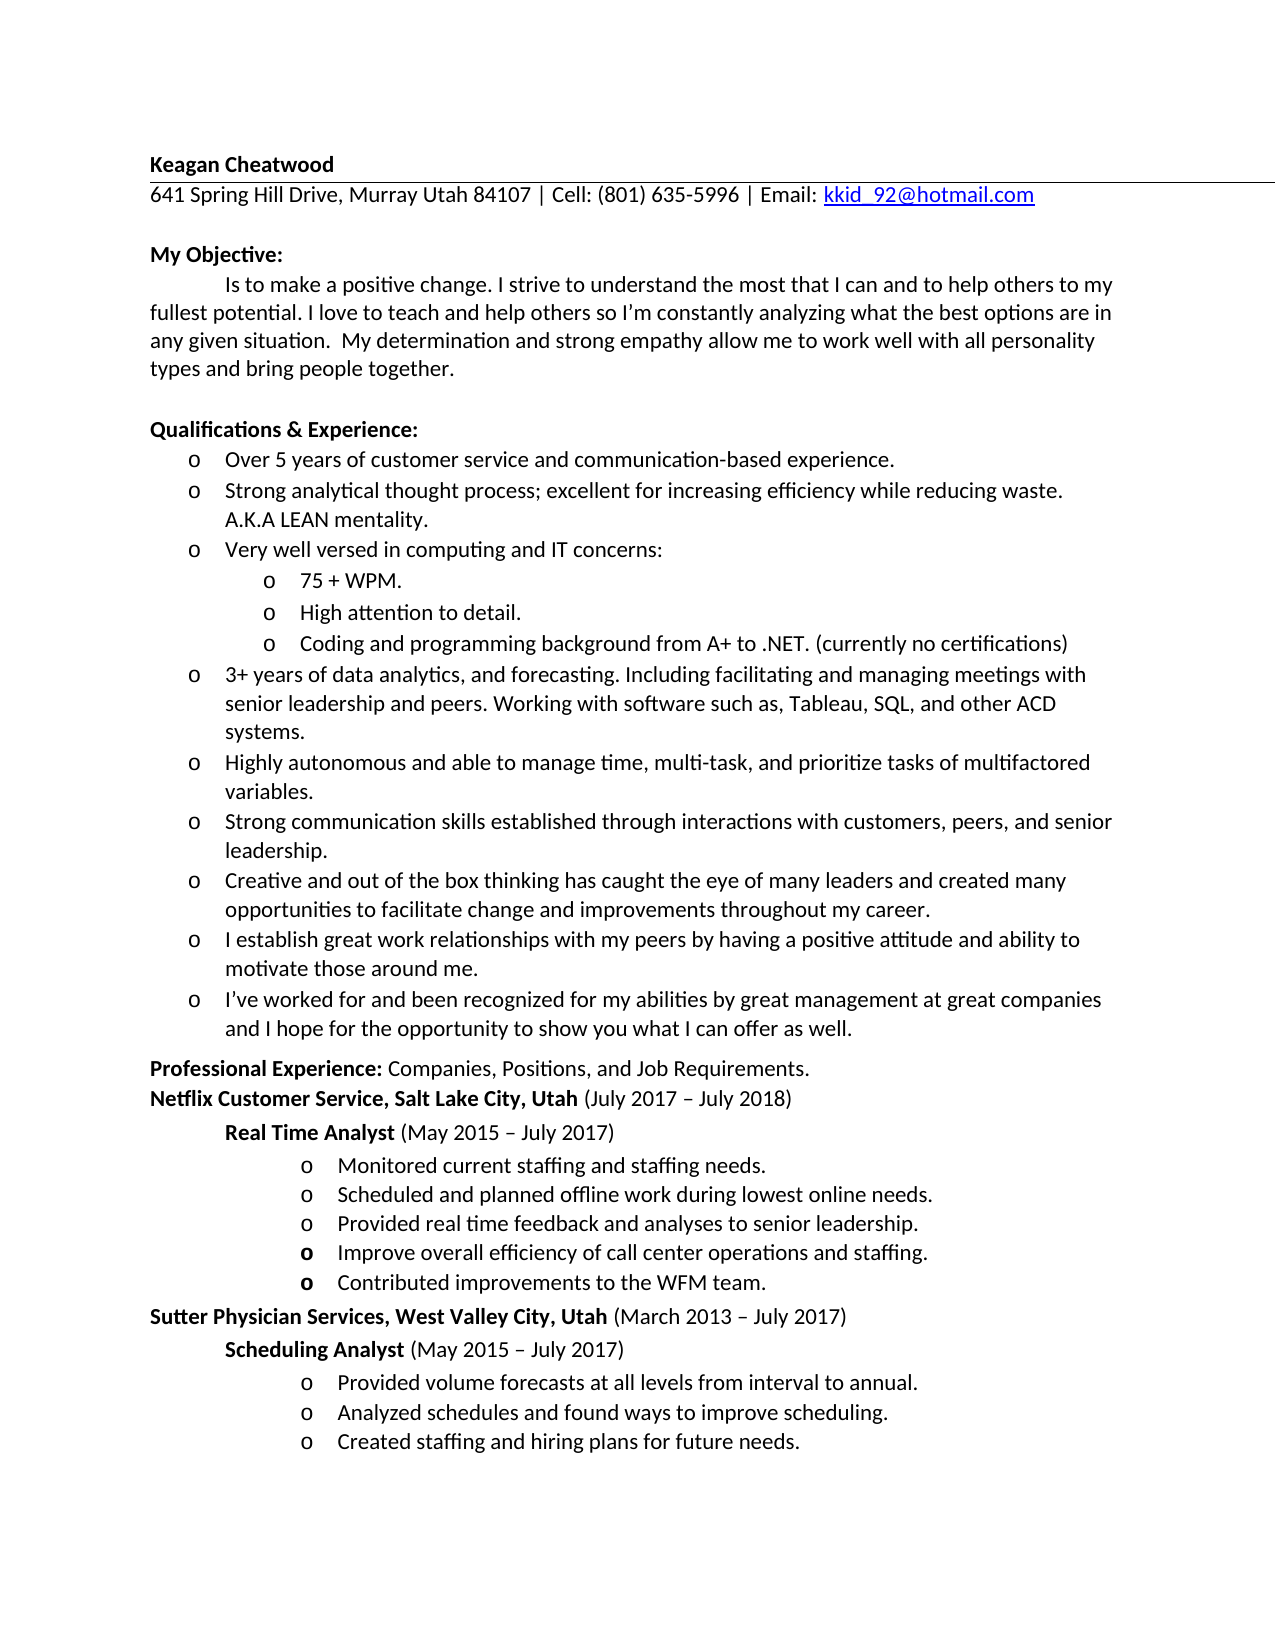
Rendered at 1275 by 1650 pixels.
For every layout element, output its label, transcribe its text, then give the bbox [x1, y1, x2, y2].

list Scheduled and planned offline work during lowest online needs. [300, 1180, 1125, 1209]
text My Objective: [150, 240, 1125, 268]
text 641 Spring Hill Drive, Murray Utah 84107 | Cell: (801) 635-5996 | Email: kkid_92@hotmail.com [150, 183, 1125, 208]
list Strong communication skills established through interactions with customers, peers, and senior leadership. [187, 807, 1125, 864]
list Analyzed schedules and found ways to improve scheduling. [300, 1398, 1125, 1427]
list I establish great work relationships with my peers by having a positive attitude and ability to motivate those around me. [187, 925, 1125, 983]
text Is to make a positive change. I strive to understand the most that I can and to help others to my fullest potential. I love to teach and help others so I’m constantly analyzing what the best options are in any given situation. My determination and strong empathy allow me to work well with all personality types and bring people together. [150, 270, 1125, 382]
list Created staffing and hiring plans for future needs. [300, 1427, 1125, 1456]
list Coding and programming background from A+ to .NET. (currently no certifications) [262, 629, 1125, 658]
text Qualifications & Experience: [150, 415, 1125, 443]
list High attention to detail. [262, 598, 1125, 627]
list Strong analytical thought process; excellent for increasing efficiency while reducing waste. A.K.A LEAN mentality. [187, 476, 1125, 533]
list 3+ years of data analytics, and forecasting. Including facilitating and managing meetings with senior leadership and peers. Working with software such as, Tableau, SQL, and other ACD systems. [187, 660, 1125, 746]
list Creative and out of the box thinking has caught the eye of many leaders and created many opportunities to facilitate change and improvements throughout my career. [187, 866, 1125, 923]
list Contributed improvements to the WFM team. [300, 1268, 1125, 1297]
list Provided volume forecasts at all levels from interval to annual. [300, 1368, 1125, 1398]
list I’ve worked for and been recognized for my abilities by great management at great companies and I hope for the opportunity to show you what I can offer as well. [187, 985, 1125, 1042]
list Over 5 years of customer service and communication-based experience. [187, 445, 1125, 474]
text Scheduling Analyst (May 2015 – July 2017) [225, 1335, 1125, 1363]
text Professional Experience: Companies, Positions, and Job Requirements. [150, 1054, 1125, 1082]
list Highly autonomous and able to manage time, multi-task, and prioritize tasks of multifactored variables. [187, 748, 1125, 805]
text Sutter Physician Services, West Valley City, Utah (March 2013 – July 2017) [150, 1302, 1125, 1330]
list Improve overall efficiency of call center operations and staffing. [300, 1238, 1125, 1268]
list Monitored current staffing and staffing needs. [300, 1151, 1125, 1180]
text Keagan Cheatwood [150, 150, 1125, 178]
list Very well versed in computing and IT concerns: [187, 535, 1125, 564]
list 75 + WPM. [262, 567, 1125, 596]
text Real Time Analyst (May 2015 – July 2017) [225, 1118, 1125, 1146]
text Netflix Customer Service, Salt Lake City, Utah (July 2017 – July 2018) [150, 1084, 1125, 1112]
list Provided real time feedback and analyses to senior leadership. [300, 1209, 1125, 1238]
